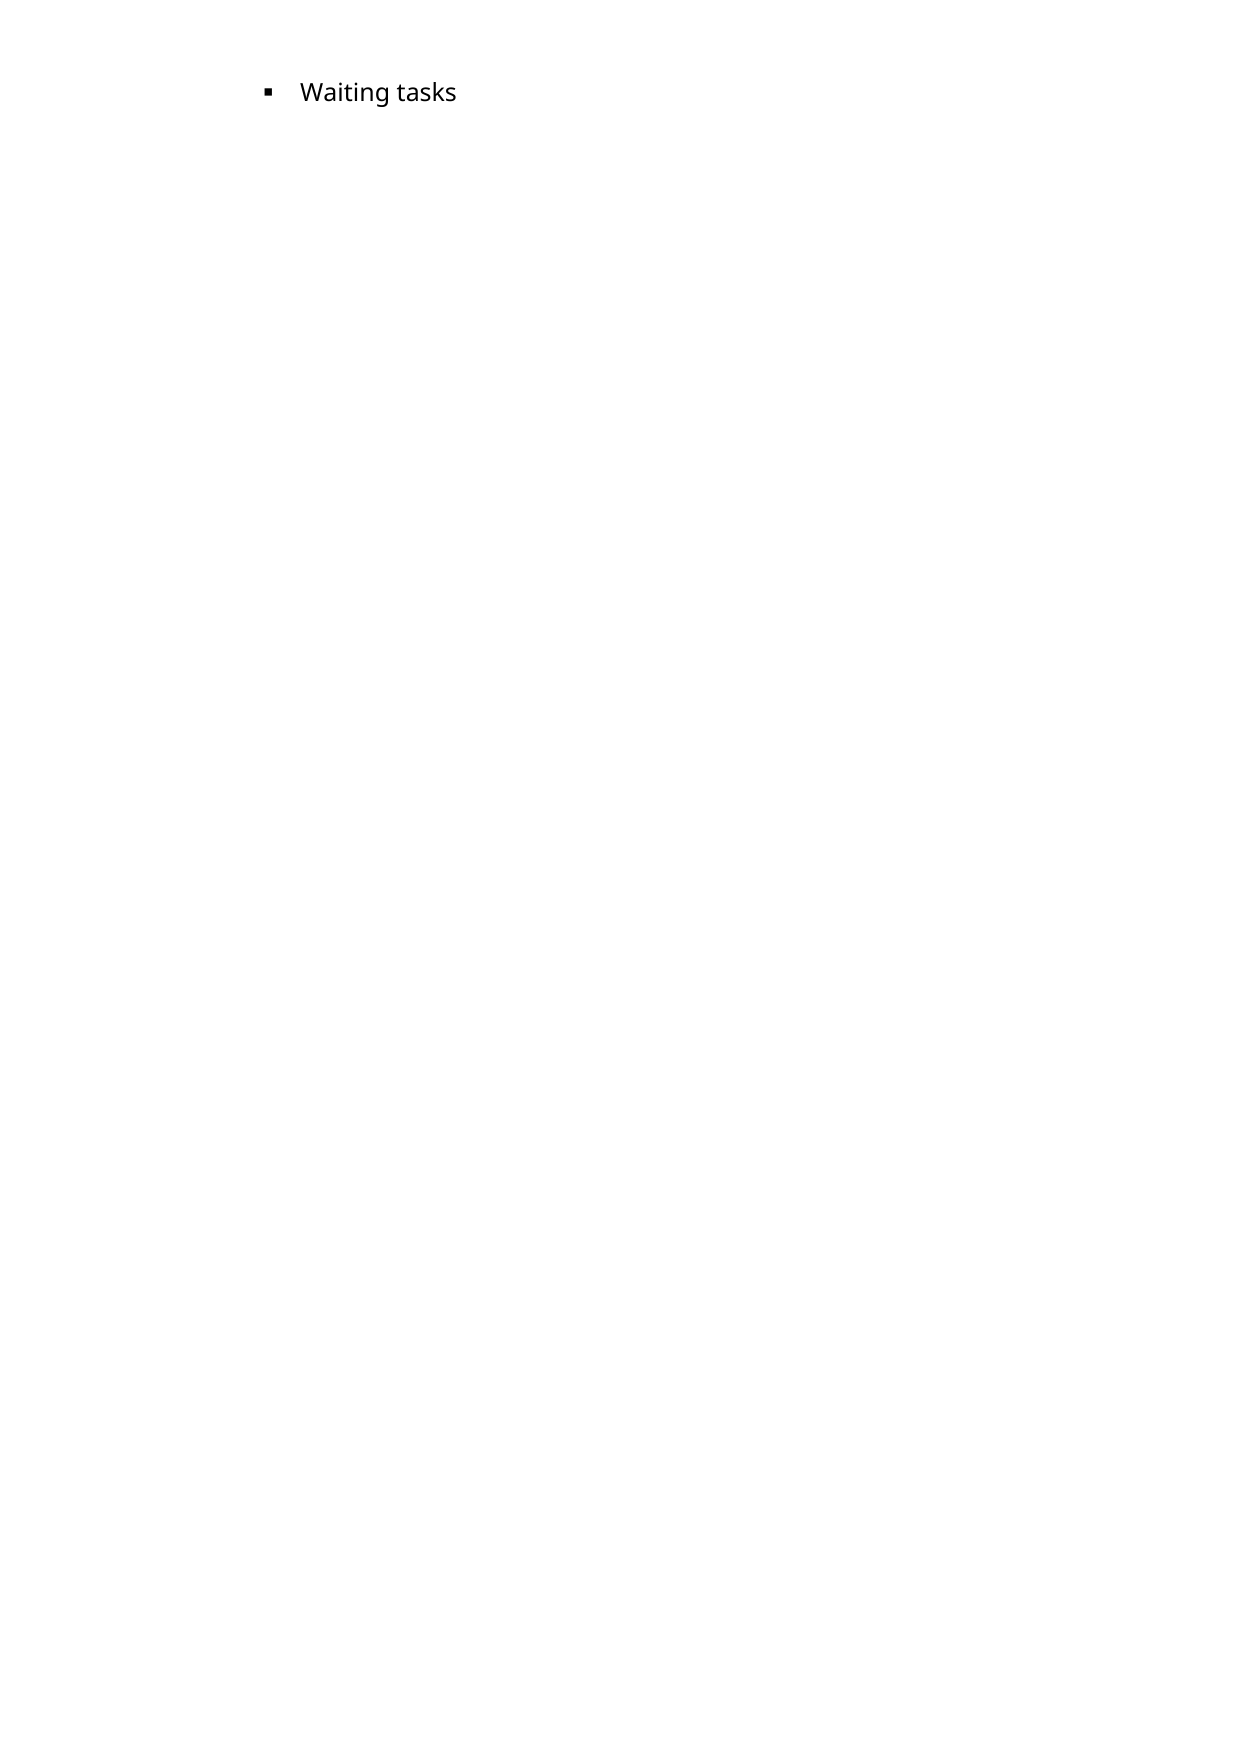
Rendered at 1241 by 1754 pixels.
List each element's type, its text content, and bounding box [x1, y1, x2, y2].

list Waiting tasks [262, 75, 1165, 109]
